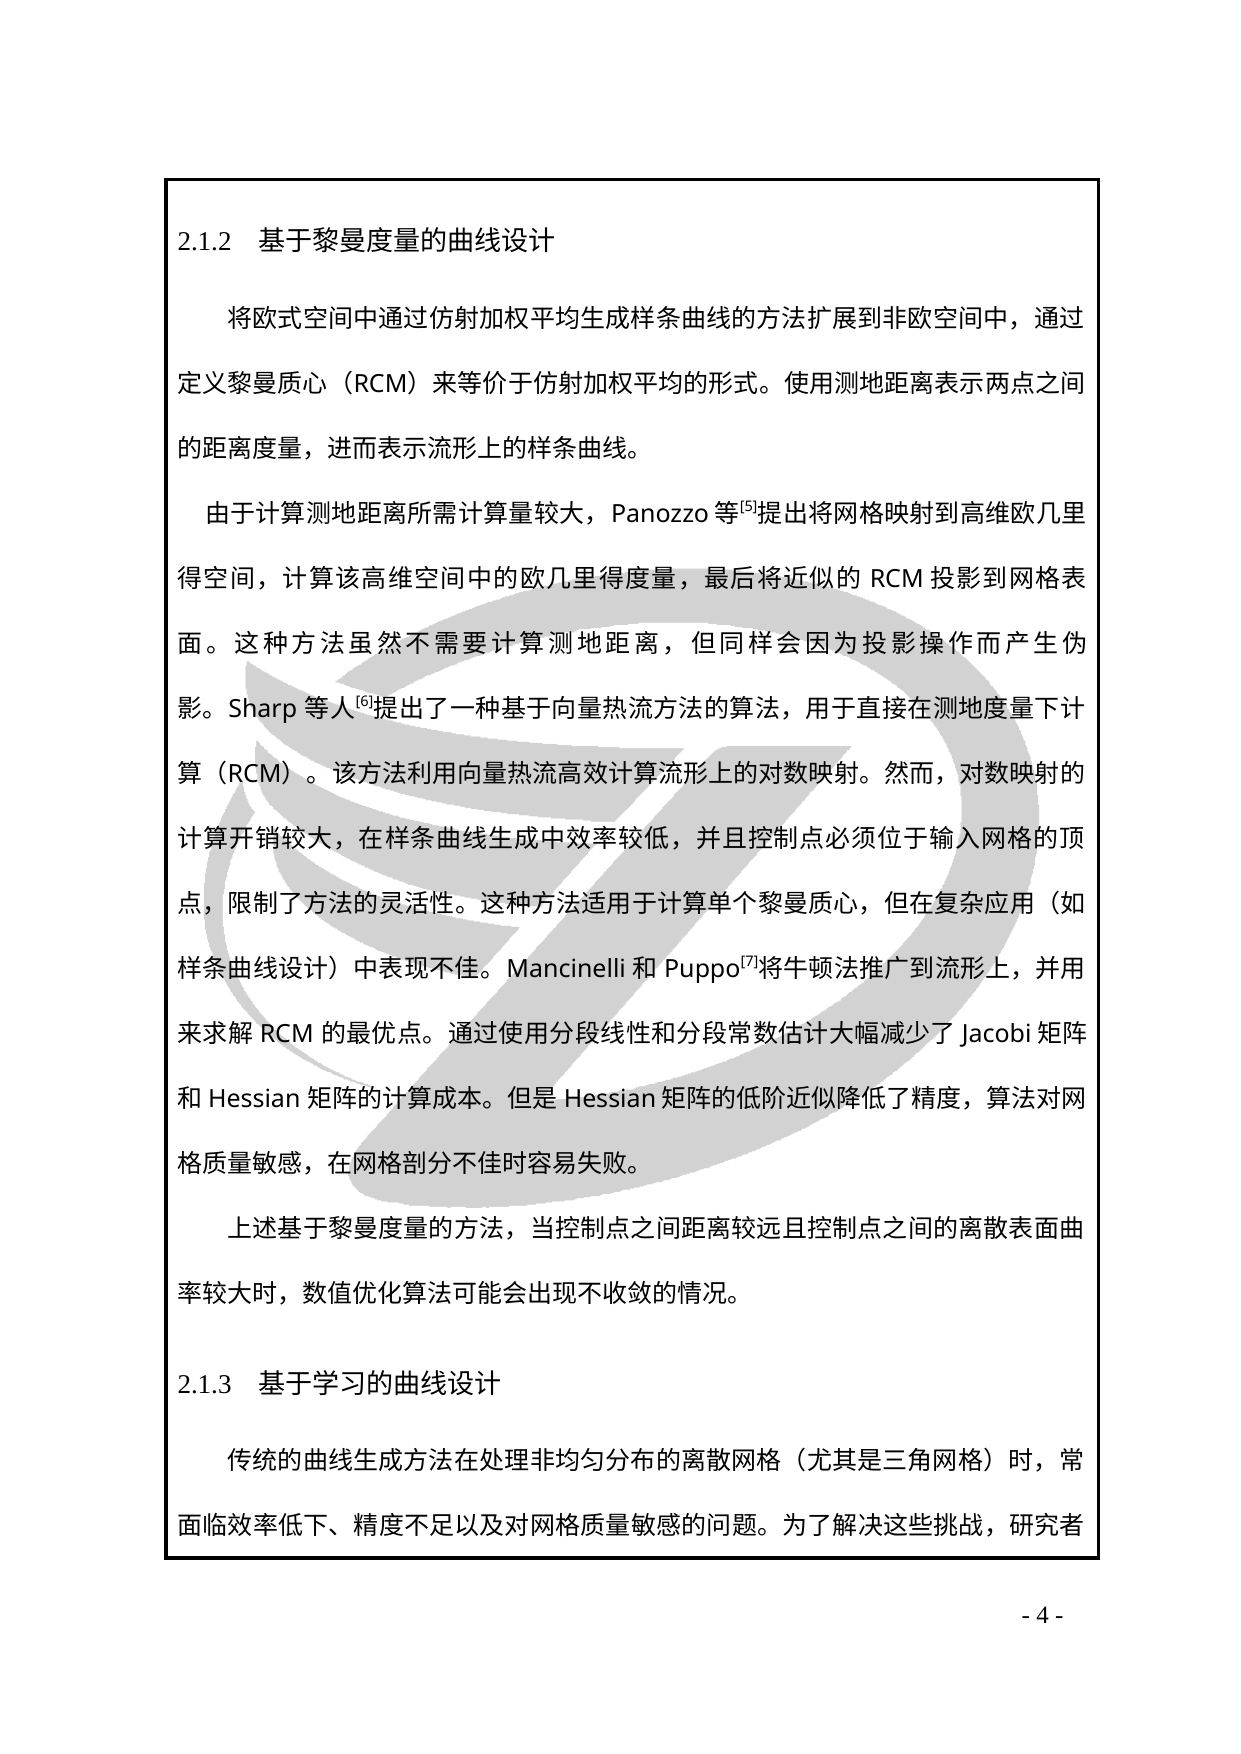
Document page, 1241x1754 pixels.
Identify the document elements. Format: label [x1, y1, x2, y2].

table_cell [168, 181, 1097, 1556]
